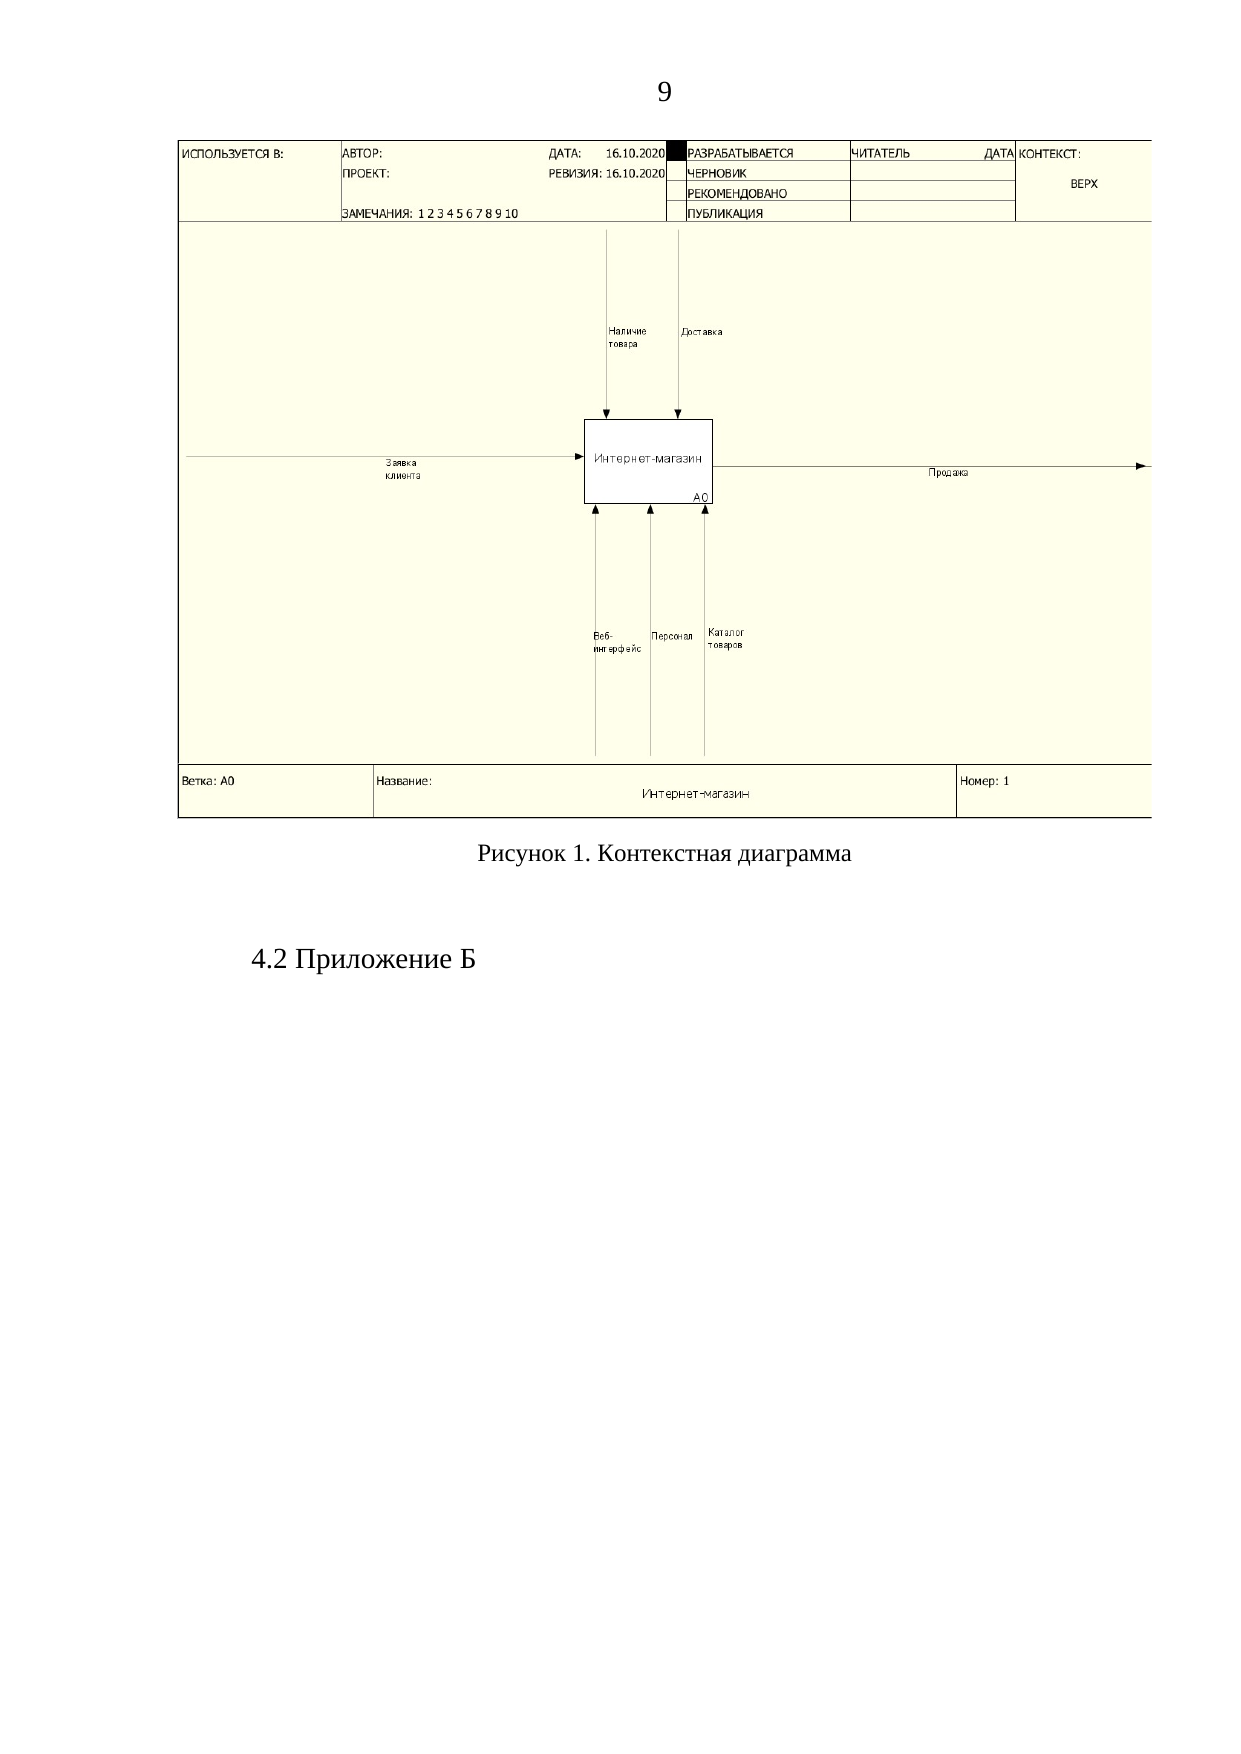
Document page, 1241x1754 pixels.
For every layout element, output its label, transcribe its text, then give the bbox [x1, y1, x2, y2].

text Рисунок 1. Контекстная диаграмма [177, 838, 1152, 866]
subtitle 4.2 Приложение Б [177, 941, 1152, 975]
picture [177, 140, 1152, 819]
